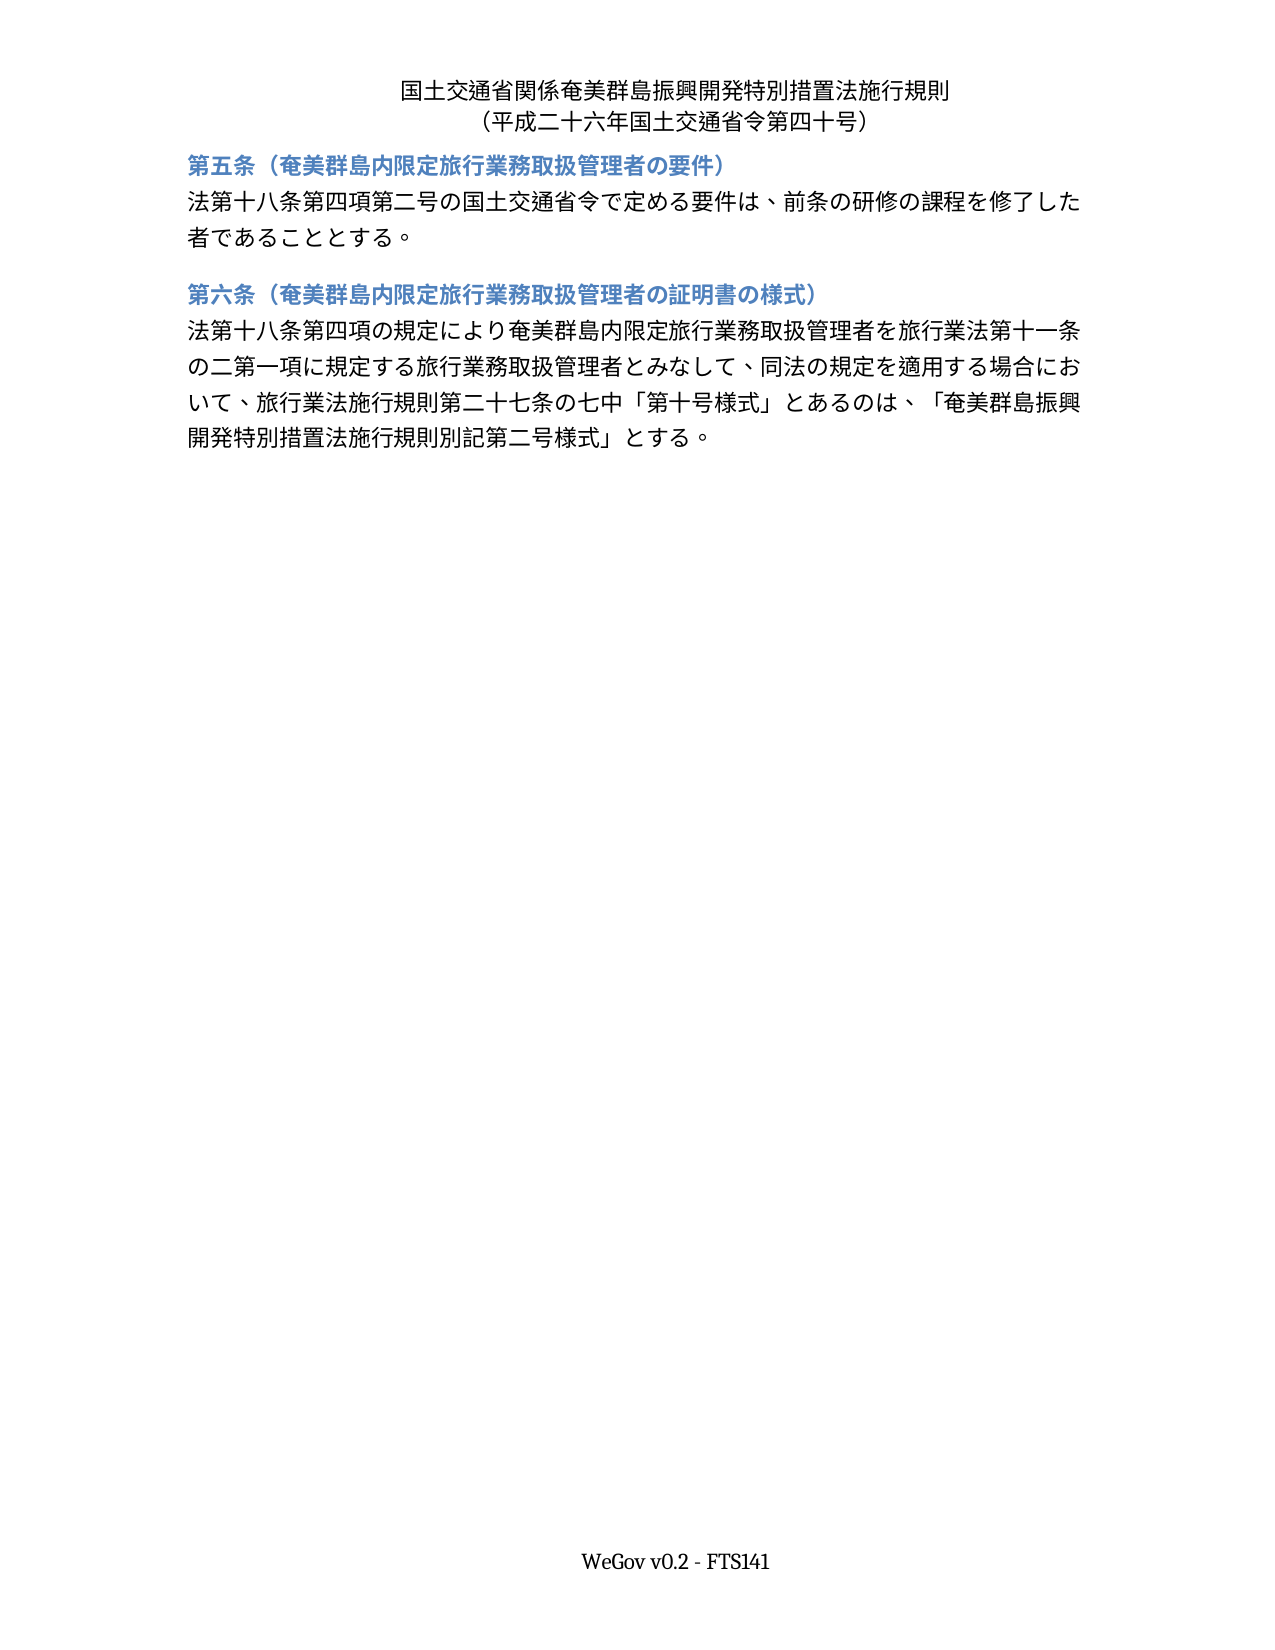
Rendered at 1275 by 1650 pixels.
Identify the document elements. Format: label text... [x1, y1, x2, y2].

subtitle 第六条（奄美群島内限定旅行業務取扱管理者の証明書の様式） [187, 279, 1087, 310]
subtitle 第五条（奄美群島内限定旅行業務取扱管理者の要件） [187, 150, 1087, 181]
text 法第十八条第四項の規定により奄美群島内限定旅行業務取扱管理者を旅行業法第十一条の二第一項に規定する旅行業務取扱管理者とみなして、同法の規定を適用する場合において、旅行業法施行規則第二十七条の七中「第十号様式」とあるのは、「奄美群島振興開発特別措置法施行規則別記第二号様式」とする。 [187, 314, 1087, 454]
text 法第十八条第四項第二号の国土交通省令で定める要件は、前条の研修の課程を修了した者であることとする。 [187, 186, 1087, 253]
